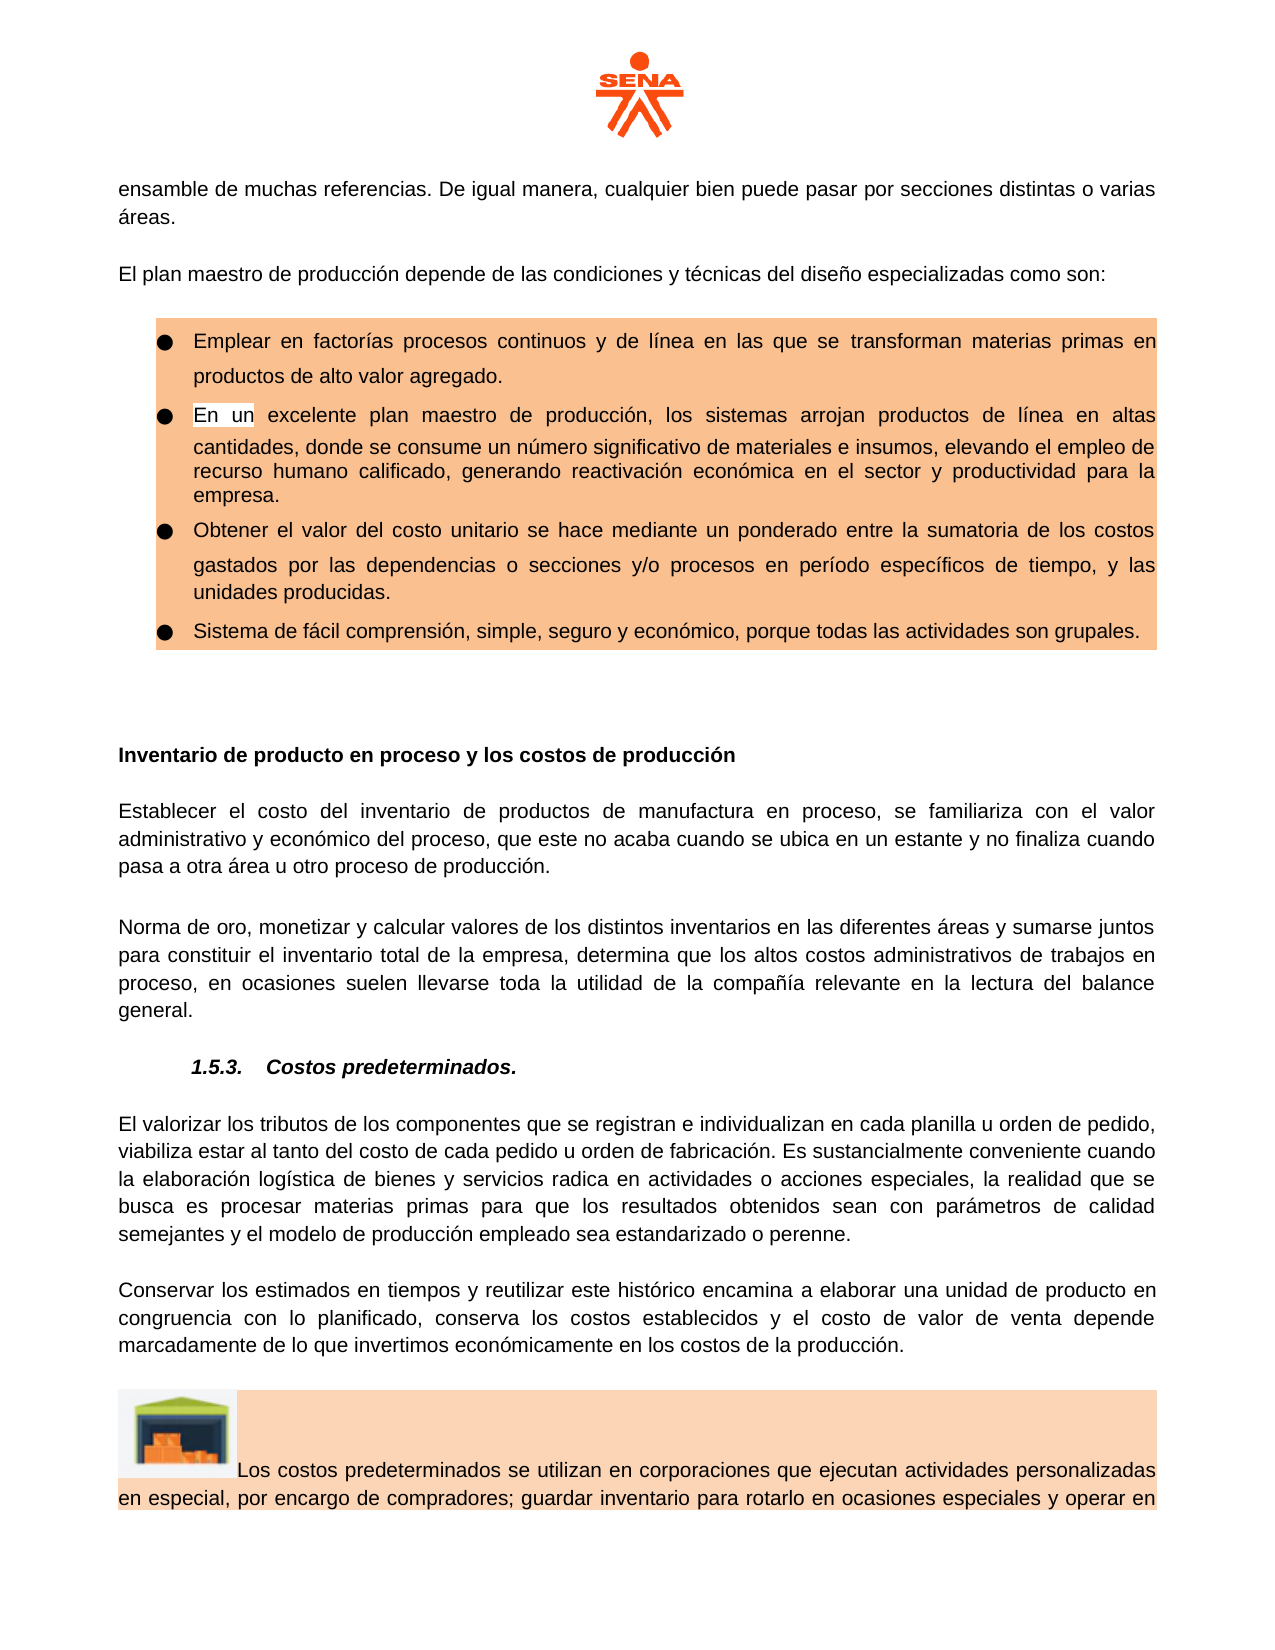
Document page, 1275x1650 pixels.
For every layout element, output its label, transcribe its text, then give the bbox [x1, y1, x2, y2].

list En un excelente plan maestro de producción, los sistemas arrojan productos de línea en altas cantidades, donde se consume un número significativo de materiales e insumos, elevando el empleo de recurso humano calificado, generando reactivación económica en el sector y productividad para la empresa. [156, 392, 1157, 506]
list Emplear en factorías procesos continuos y de línea en las que se transforman materias primas en productos de alto valor agregado. [156, 318, 1157, 388]
list Obtener el valor del costo unitario se hace mediante un ponderado entre la sumatoria de los costos gastados por las dependencias o secciones y/o procesos en período específicos de tiempo, y las unidades producidas. [156, 506, 1157, 604]
text Inventario de producto en proceso y los costos de producción [118, 742, 1157, 766]
picture [118, 1389, 237, 1478]
text Establecer el costo del inventario de productos de manufactura en proceso, se familiariza con el valor administrativo y económico del proceso, que este no acaba cuando se ubica en un estante y no finaliza cuando pasa a otra área u otro proceso de producción. [118, 799, 1157, 878]
text Conservar los estimados en tiempos y reutilizar este histórico encamina a elaborar una unidad de producto en congruencia con lo planificado, conserva los costos establecidos y el costo de valor de venta depende marcadamente de lo que invertimos económicamente en los costos de la producción. [118, 1278, 1157, 1357]
list Sistema de fácil comprensión, simple, seguro y económico, porque todas las actividades son grupales. [156, 608, 1157, 650]
list Costos predeterminados. [191, 1055, 1157, 1079]
text Norma de oro, monetizar y calcular valores de los distintos inventarios en las diferentes áreas y sumarse juntos para constituir el inventario total de la empresa, determina que los altos costos administrativos de trabajos en proceso, en ocasiones suelen llevarse toda la utilidad de la compañía relevante en la lectura del balance general. [118, 911, 1157, 1022]
text El plan maestro de producción depende de las condiciones y técnicas del diseño especializadas como son: [118, 261, 1157, 285]
text El valorizar los tributos de los componentes que se registran e individualizan en cada planilla u orden de pedido, viabiliza estar al tanto del costo de cada pedido u orden de fabricación. Es sustancialmente conveniente cuando la elaboración logística de bienes y servicios radica en actividades o acciones especiales, la realidad que se busca es procesar materias primas para que los resultados obtenidos sean con parámetros de calidad semejantes y el modelo de producción empleado sea estandarizado o perenne. [118, 1111, 1157, 1245]
picture [585, 48, 690, 142]
